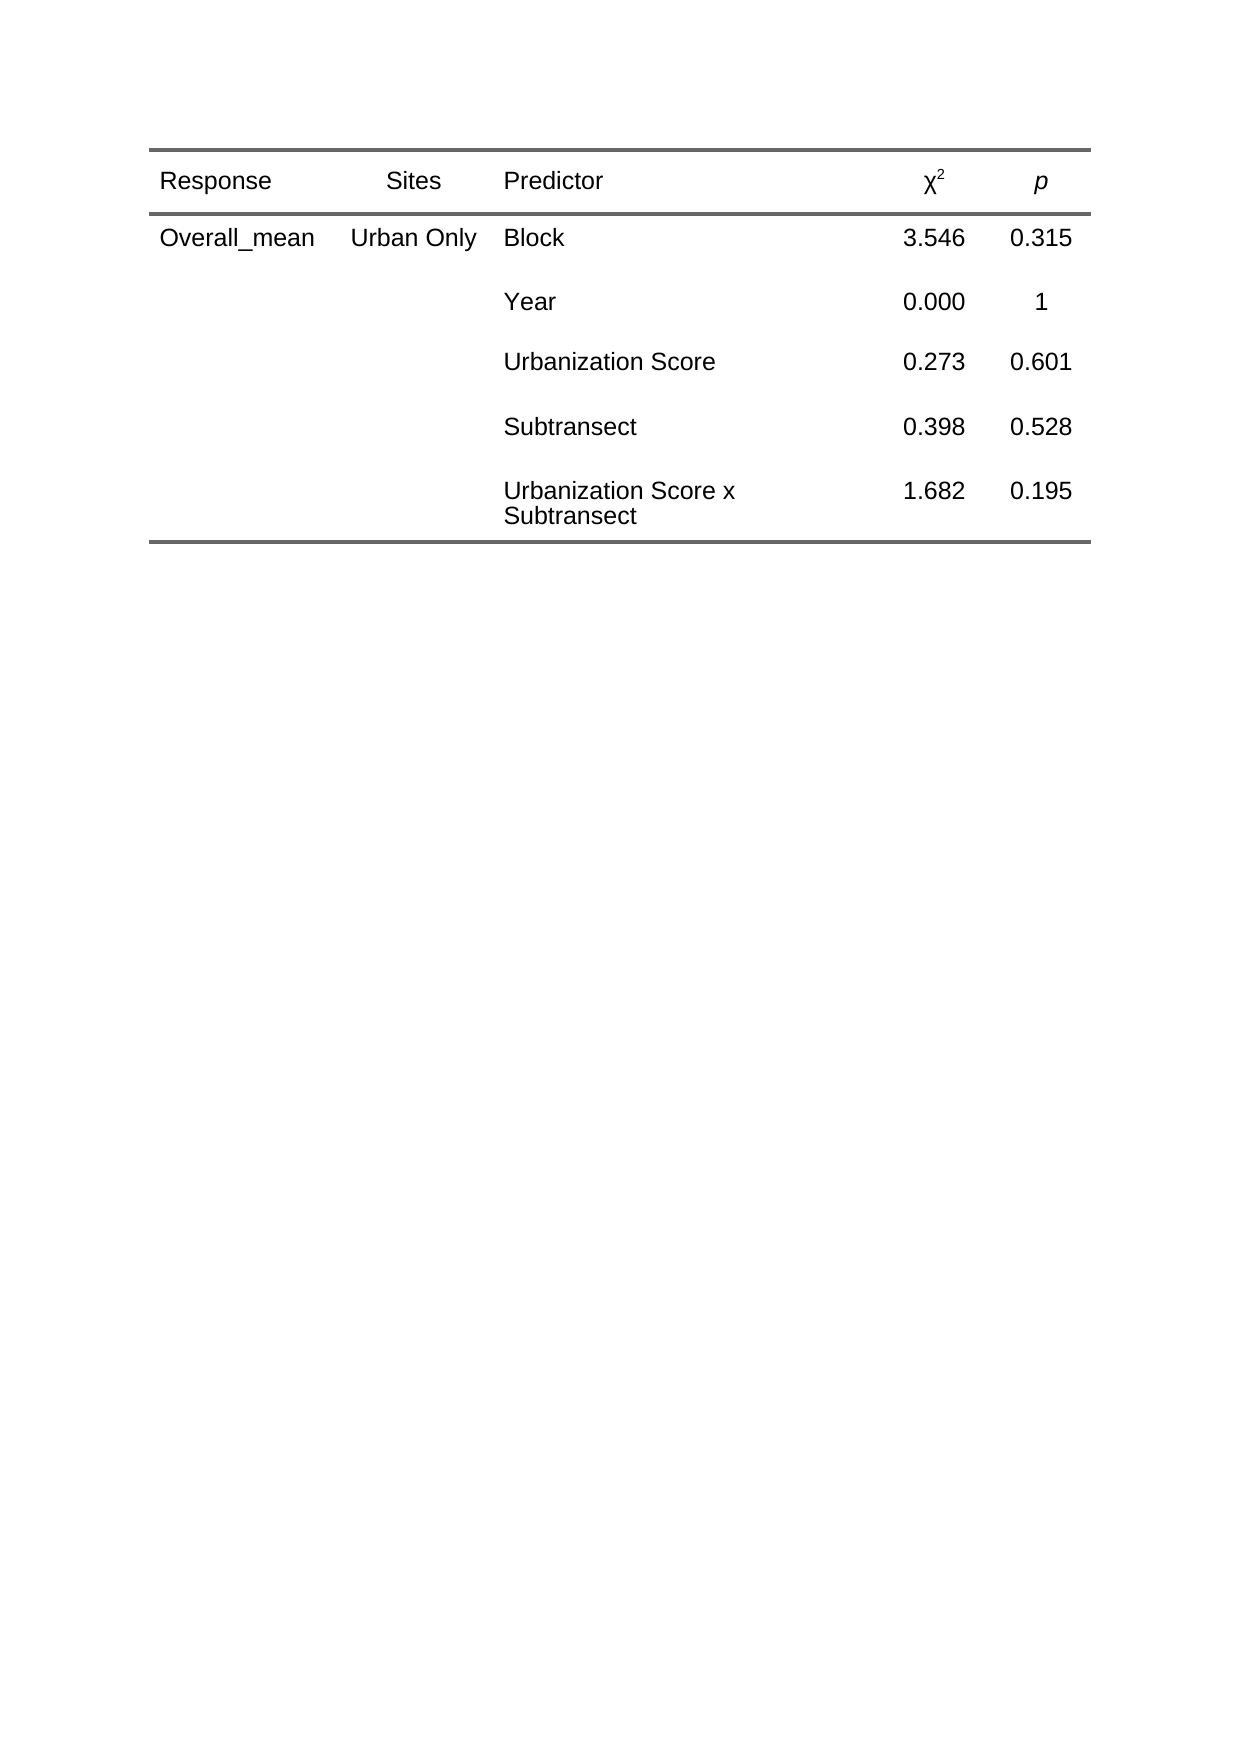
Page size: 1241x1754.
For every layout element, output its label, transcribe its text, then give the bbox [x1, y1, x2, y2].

table_header Response [149, 152, 334, 212]
table_cell 0.195 [991, 469, 1091, 539]
table_cell 1 [991, 276, 1091, 340]
table_cell 0.315 [991, 216, 1091, 276]
table_cell Urbanization Score x Subtransect [493, 469, 877, 539]
table_cell 1.682 [877, 469, 991, 539]
table_header Predictor [493, 152, 877, 212]
table_cell 0.273 [877, 340, 991, 404]
table_cell 0.398 [877, 405, 991, 469]
table_header Sites [334, 152, 493, 212]
table_cell 0.601 [991, 340, 1091, 404]
table_cell Overall_mean [149, 216, 334, 539]
table_cell Subtransect [493, 405, 877, 469]
table_header χ2 [877, 152, 991, 212]
table_cell 0.000 [877, 276, 991, 340]
table_cell Urbanization Score [493, 340, 877, 404]
table_header p [991, 152, 1091, 212]
table_cell 3.546 [877, 216, 991, 276]
table_cell Urban Only [334, 216, 493, 539]
table_cell 0.528 [991, 405, 1091, 469]
table_cell Year [493, 276, 877, 340]
table_cell Block [493, 216, 877, 276]
